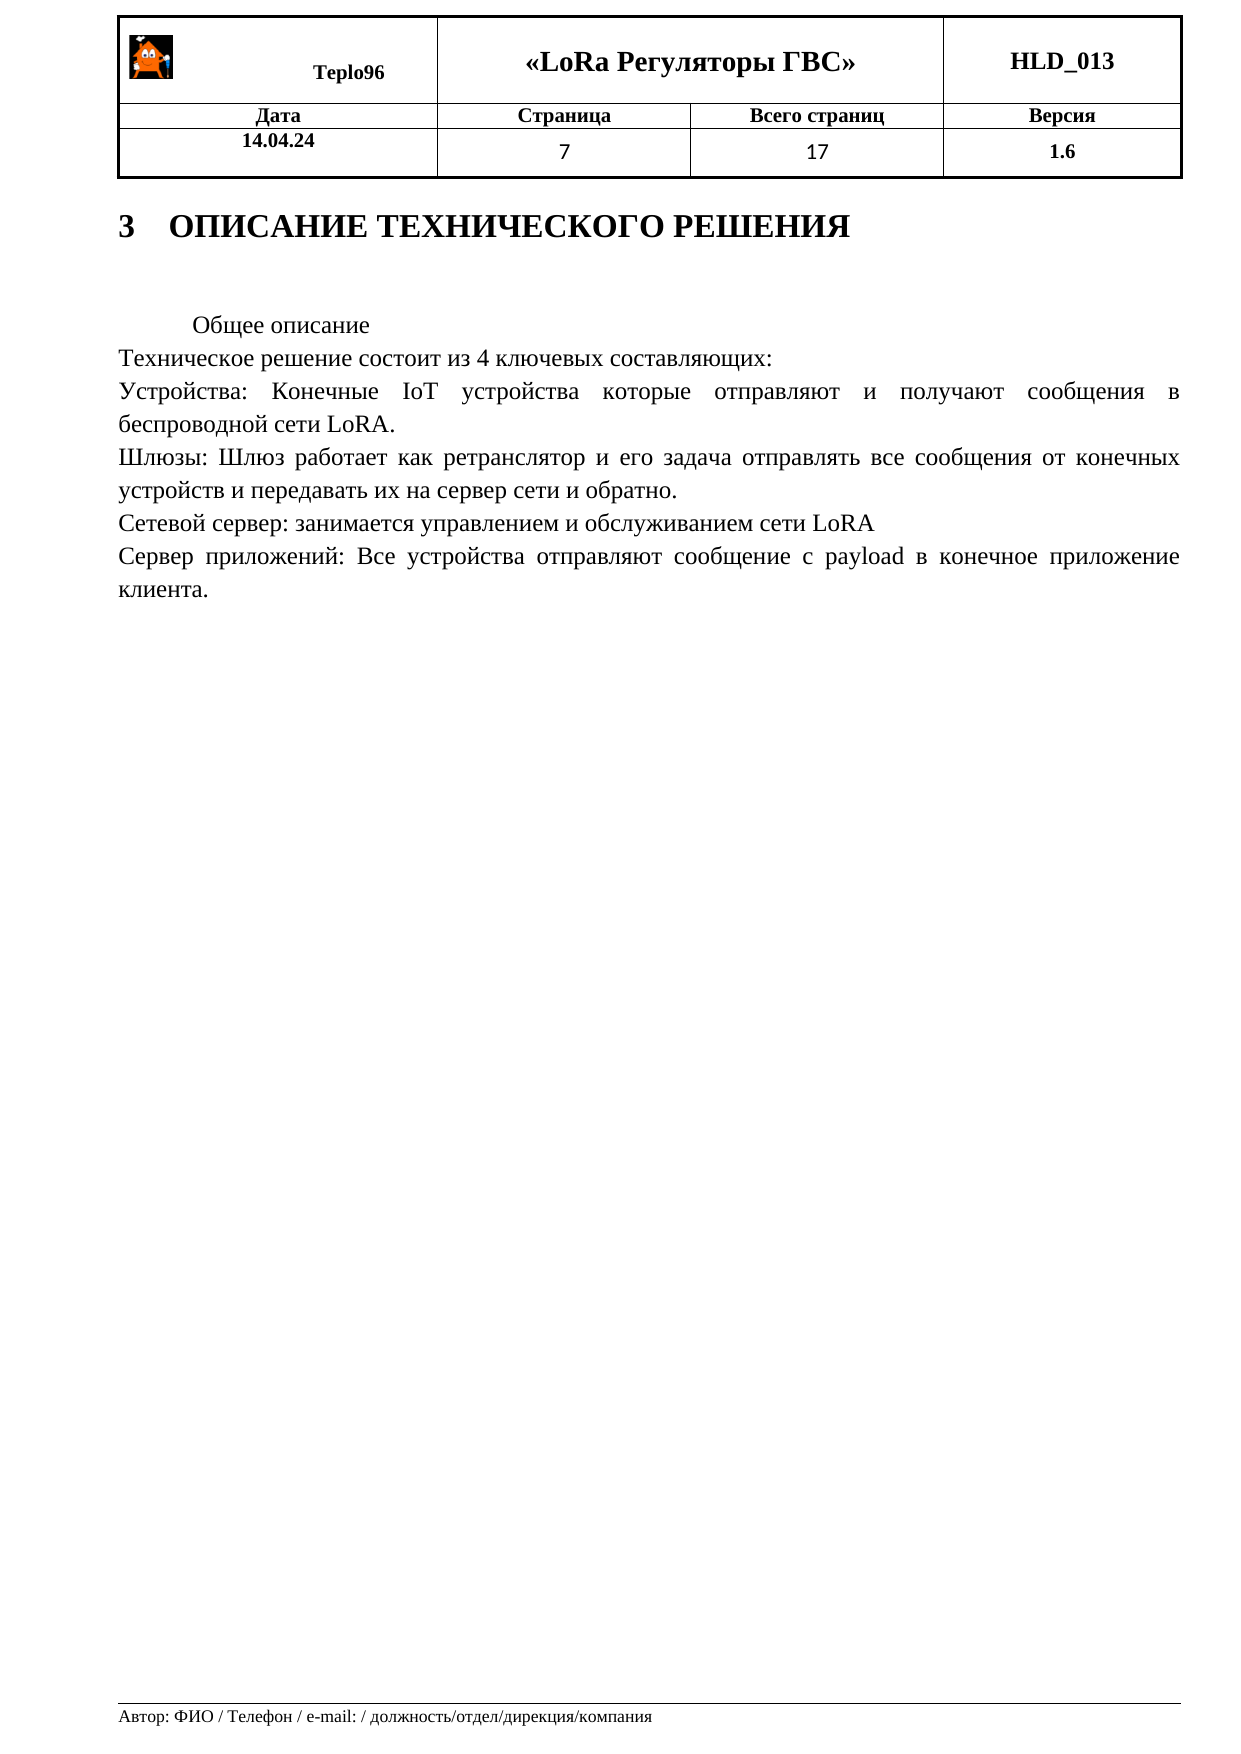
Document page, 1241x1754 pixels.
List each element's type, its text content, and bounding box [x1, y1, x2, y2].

text Сервер приложений: Все устройства отправляют сообщение с payload в конечное приложение клиента. [118, 541, 1181, 603]
text Шлюзы: Шлюз работает как ретранслятор и его задача отправлять все сообщения от конечных устройств и передавать их на сервер сети и обратно. [118, 442, 1181, 504]
text Общее описание [118, 310, 1181, 339]
list ОПИСАНИЕ ТЕХНИЧЕСКОГО РЕШЕНИЯ [118, 207, 1181, 245]
text Устройства: Конечные IoT устройства которые отправляют и получают сообщения в беспроводной сети LoRA. [118, 376, 1181, 438]
text Техническое решение состоит из 4 ключевых составляющих: [118, 343, 1181, 372]
text Сетевой сервер: занимается управлением и обслуживанием сети LoRA [118, 508, 1181, 537]
picture [129, 35, 174, 80]
